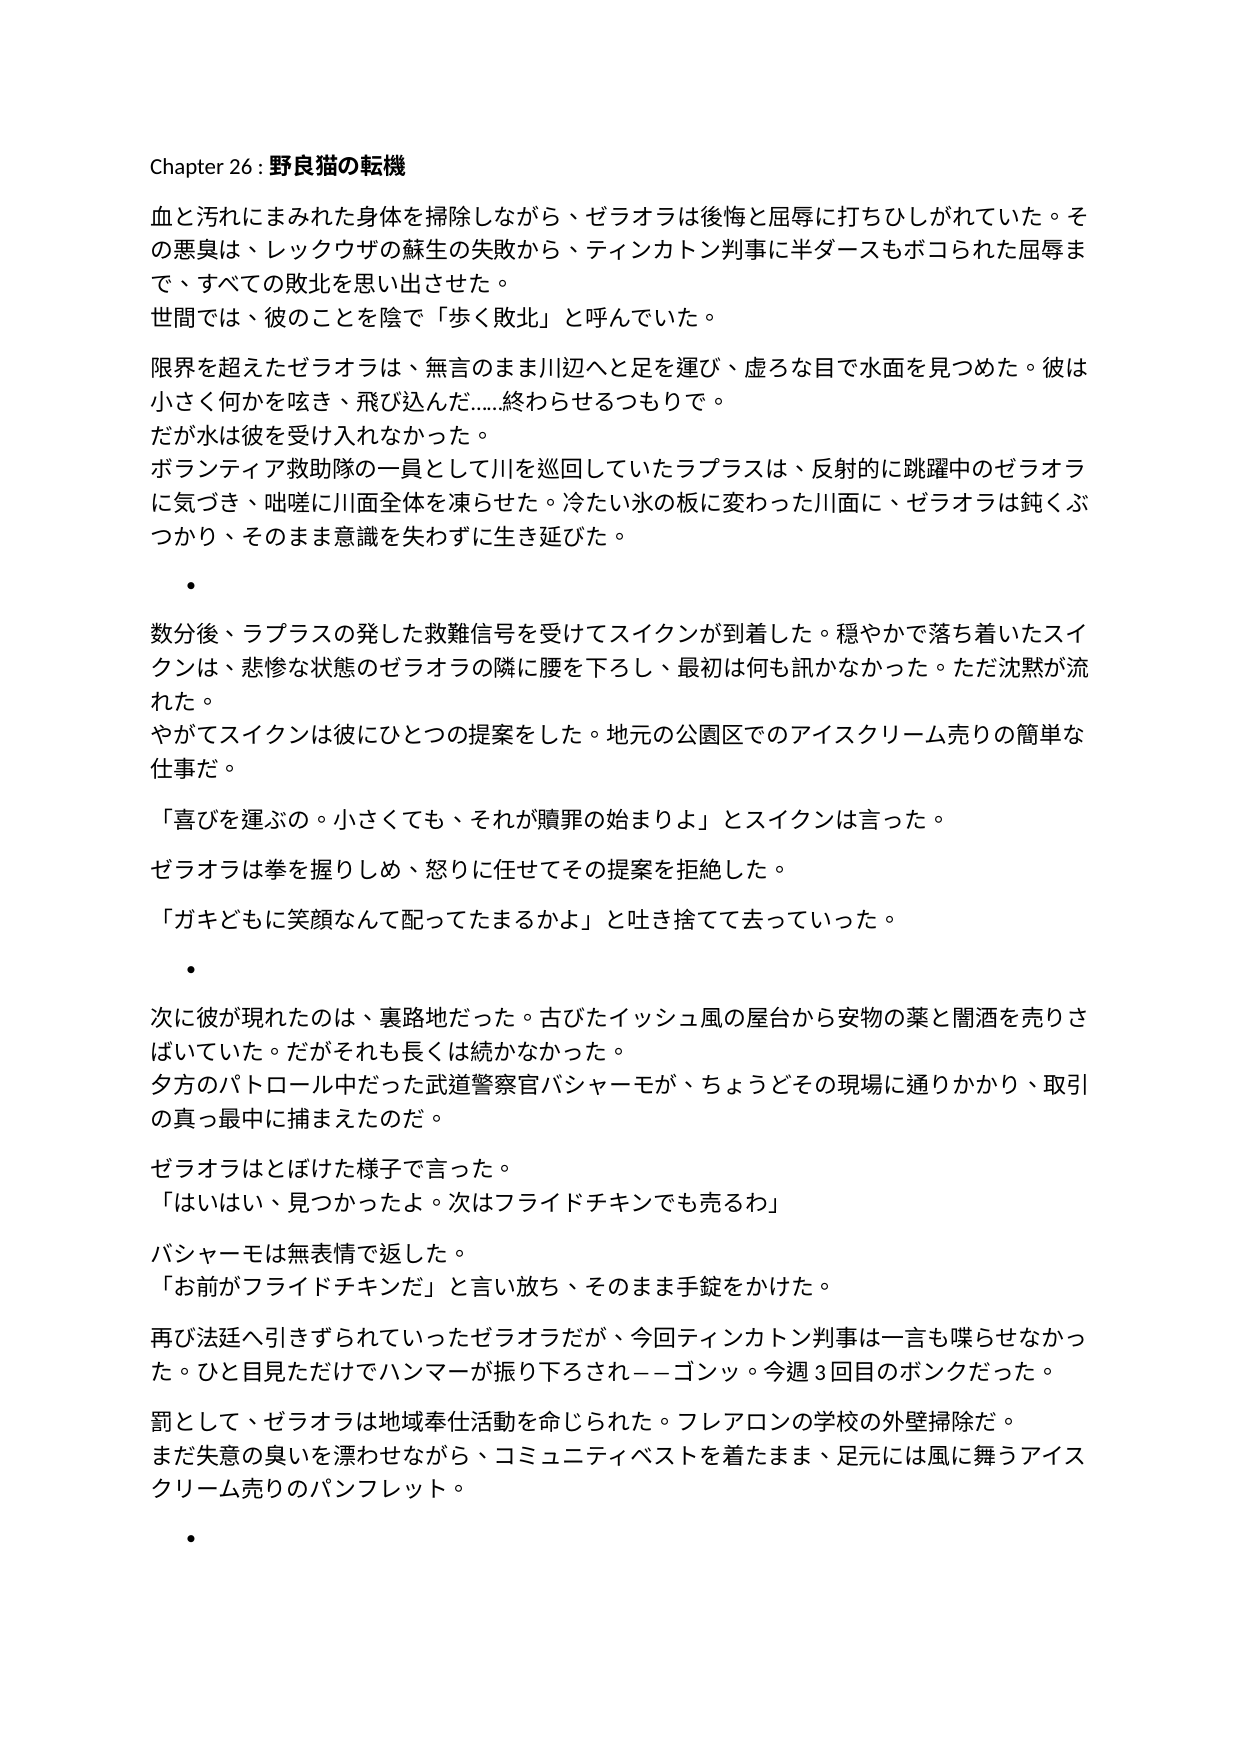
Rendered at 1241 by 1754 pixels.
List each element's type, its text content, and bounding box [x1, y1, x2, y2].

text 次に彼が現れたのは、裏路地だった。古びたイッシュ風の屋台から安物の薬と闇酒を売りさばいていた。だがそれも長くは続かなかった。 夕方のパトロール中だった武道警察官バシャーモが、ちょうどその現場に通りかかり、取引の真っ最中に捕まえたのだ。 [150, 1002, 1090, 1134]
text 罰として、ゼラオラは地域奉仕活動を命じられた。フレアロンの学校の外壁掃除だ。 まだ失意の臭いを漂わせながら、コミュニティベストを着たまま、足元には風に舞うアイスクリーム売りのパンフレット。 [150, 1406, 1090, 1504]
text 血と汚れにまみれた身体を掃除しながら、ゼラオラは後悔と屈辱に打ちひしがれていた。その悪臭は、レックウザの蘇生の失敗から、ティンカトン判事に半ダースもボコられた屈辱まで、すべての敗北を思い出させた。 世間では、彼のことを陰で「歩く敗北」と呼んでいた。 [150, 200, 1090, 333]
text 「喜びを運ぶの。小さくても、それが贖罪の始まりよ」とスイクンは言った。 [150, 803, 1090, 835]
text 限界を超えたゼラオラは、無言のまま川辺へと足を運び、虚ろな目で水面を見つめた。彼は小さく何かを呟き、飛び込んだ……終わらせるつもりで。 だが水は彼を受け入れなかった。 ボランティア救助隊の一員として川を巡回していたラプラスは、反射的に跳躍中のゼラオラに気づき、咄嗟に川面全体を凍らせた。冷たい氷の板に変わった川面に、ゼラオラは鈍くぶつかり、そのまま意識を失わずに生き延びた。 [150, 352, 1090, 552]
text Chapter 26 : 野良猫の転機 [150, 150, 1090, 181]
text ゼラオラはとぼけた様子で言った。 「はいはい、見つかったよ。次はフライドチキンでも売るわ」 [150, 1153, 1090, 1218]
text ゼラオラは拳を握りしめ、怒りに任せてその提案を拒絶した。 [150, 854, 1090, 885]
text バシャーモは無表情で返した。 「お前がフライドチキンだ」と言い放ち、そのまま手錠をかけた。 [150, 1237, 1090, 1302]
text 「ガキどもに笑顔なんて配ってたまるかよ」と吐き捨てて去っていった。 [150, 904, 1090, 936]
text 数分後、ラプラスの発した救難信号を受けてスイクンが到着した。穏やかで落ち着いたスイクンは、悲惨な状態のゼラオラの隣に腰を下ろし、最初は何も訊かなかった。ただ沈黙が流れた。 やがてスイクンは彼にひとつの提案をした。地元の公園区でのアイスクリーム売りの簡単な仕事だ。 [150, 618, 1090, 784]
text 再び法廷へ引きずられていったゼラオラだが、今回ティンカトン判事は一言も喋らせなかった。ひと目見ただけでハンマーが振り下ろされ――ゴンッ。今週3回目のボンクだった。 [150, 1322, 1090, 1387]
